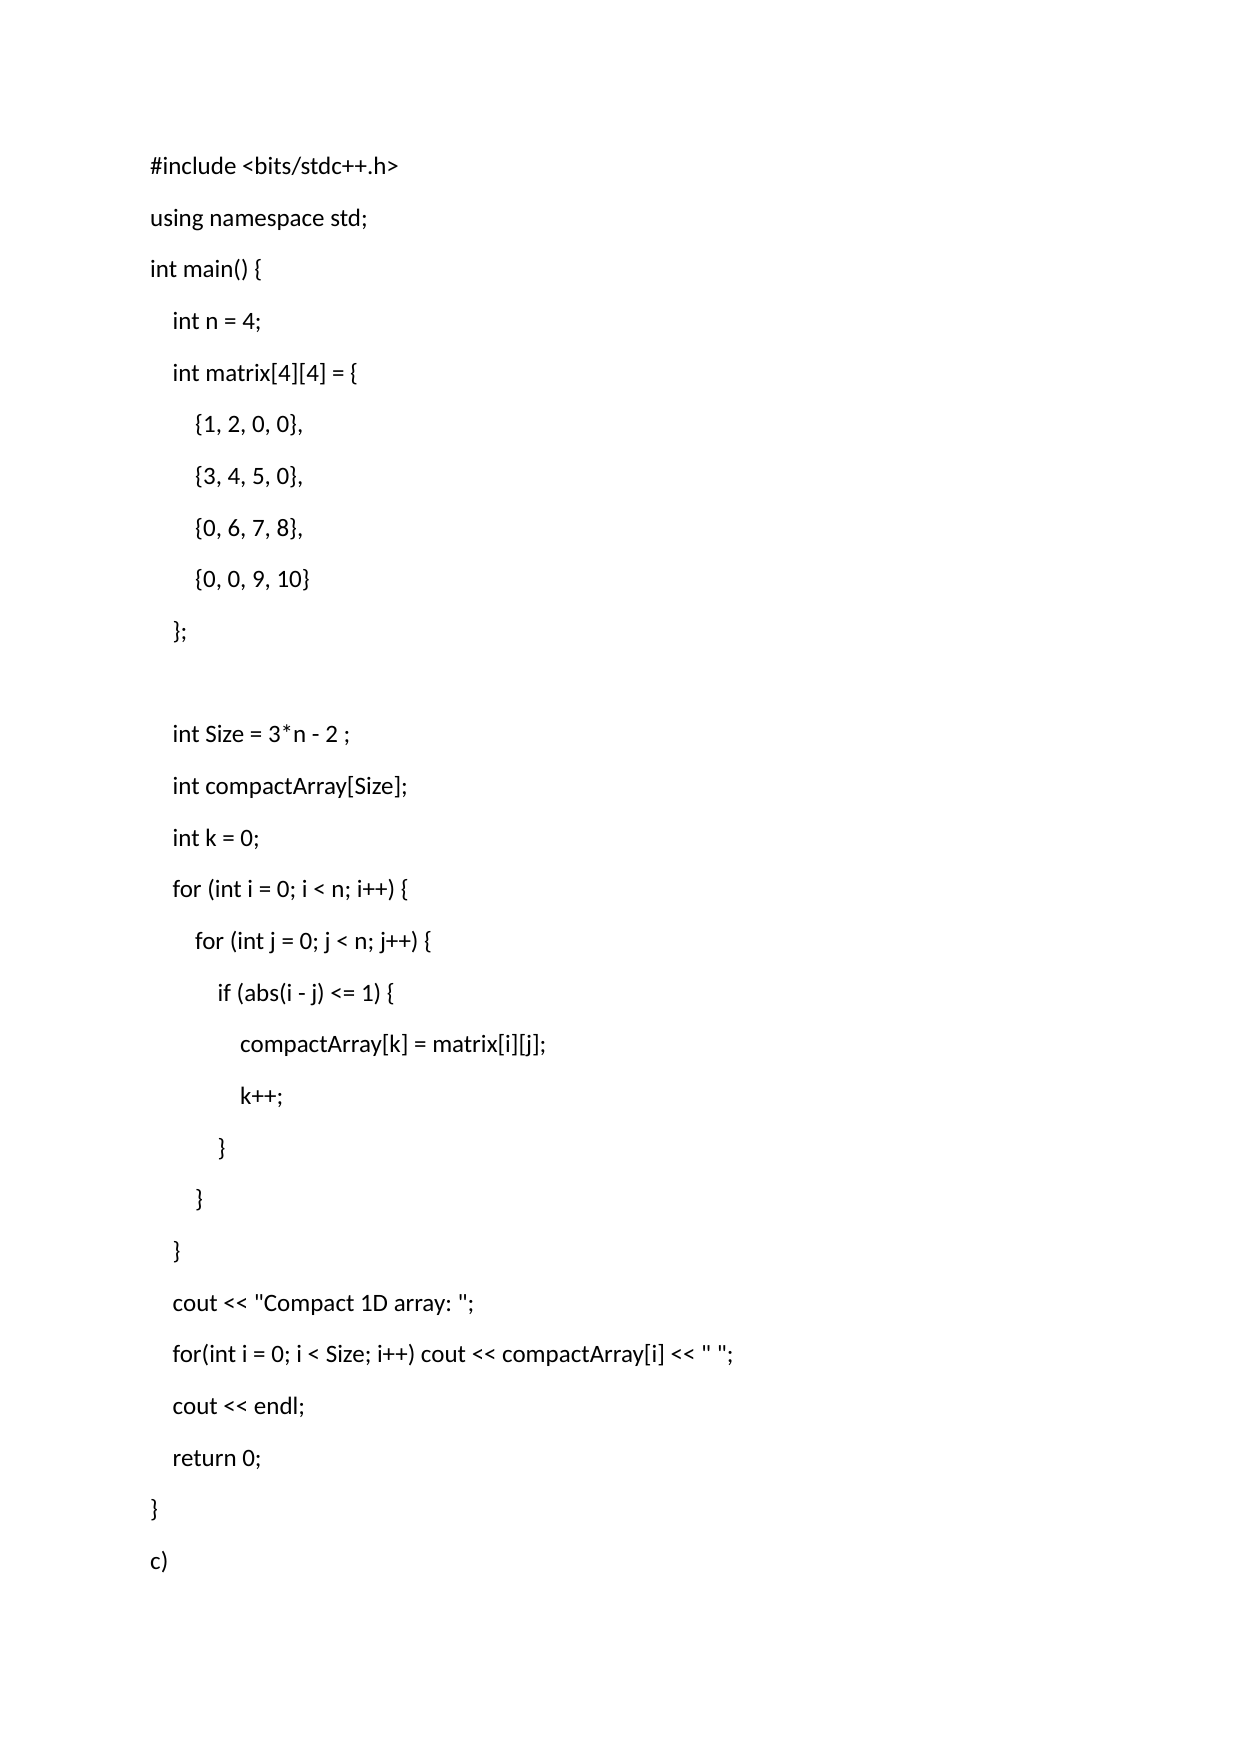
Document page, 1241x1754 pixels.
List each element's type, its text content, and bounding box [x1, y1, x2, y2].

text {3, 4, 5, 0}, [150, 460, 1090, 491]
text } [150, 1493, 1090, 1524]
text int compactArray[Size]; [150, 770, 1090, 801]
text } [150, 1132, 1090, 1162]
text int Size = 3*n - 2 ; [150, 718, 1090, 749]
text cout << "Compact 1D array: "; [150, 1287, 1090, 1317]
text } [150, 1235, 1090, 1266]
text if (abs(i - j) <= 1) { [150, 977, 1090, 1007]
text int k = 0; [150, 822, 1090, 852]
text {0, 0, 9, 10} [150, 563, 1090, 594]
text compactArray[k] = matrix[i][j]; [150, 1028, 1090, 1059]
text #include <bits/stdc++.h> [150, 150, 1090, 181]
text int matrix[4][4] = { [150, 357, 1090, 387]
text using namespace std; [150, 202, 1090, 232]
text {1, 2, 0, 0}, [150, 408, 1090, 439]
text {0, 6, 7, 8}, [150, 512, 1090, 542]
text int main() { [150, 253, 1090, 284]
text for(int i = 0; i < Size; i++) cout << compactArray[i] << " "; [150, 1338, 1090, 1369]
text k++; [150, 1080, 1090, 1111]
text for (int j = 0; j < n; j++) { [150, 925, 1090, 956]
text return 0; [150, 1442, 1090, 1472]
text }; [150, 615, 1090, 646]
text for (int i = 0; i < n; i++) { [150, 873, 1090, 904]
text int n = 4; [150, 305, 1090, 336]
text } [150, 1183, 1090, 1214]
text c) [150, 1545, 1090, 1576]
text cout << endl; [150, 1390, 1090, 1421]
